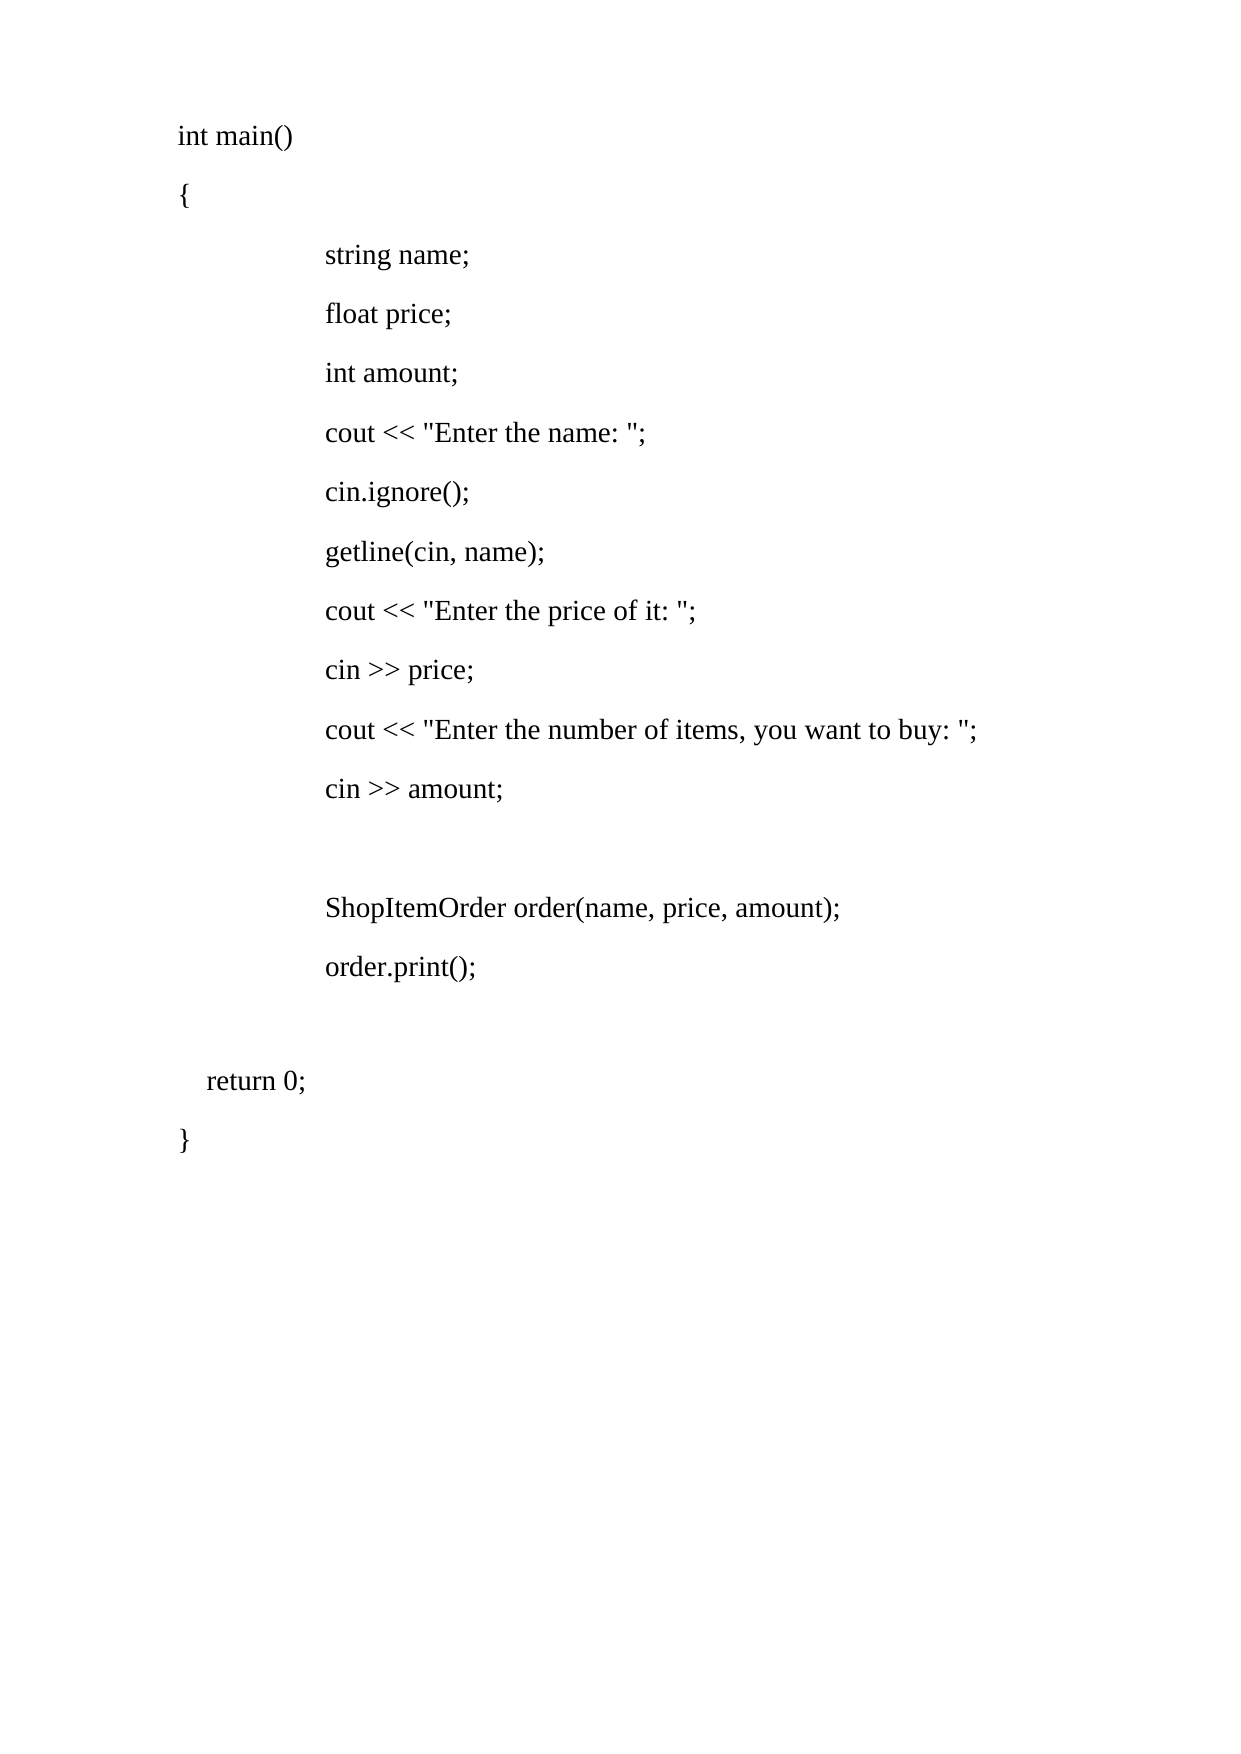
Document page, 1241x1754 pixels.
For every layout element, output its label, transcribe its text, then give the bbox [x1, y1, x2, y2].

text int main() [177, 118, 1152, 152]
text getline(cin, name); [177, 534, 1152, 567]
text int amount; [177, 356, 1152, 389]
text cin >> price; [177, 652, 1152, 686]
text cin >> amount; [177, 771, 1152, 805]
text { [177, 177, 1152, 211]
text return 0; [177, 1063, 1152, 1096]
text cout << "Enter the number of items, you want to buy: "; [177, 712, 1152, 745]
text ShopItemOrder order(name, price, amount); [177, 890, 1152, 923]
text order.print(); [177, 949, 1152, 983]
text } [177, 1122, 1152, 1156]
text string name; [177, 237, 1152, 270]
text cout << "Enter the name: "; [177, 415, 1152, 448]
text cout << "Enter the price of it: "; [177, 593, 1152, 627]
text float price; [177, 296, 1152, 330]
text cin.ignore(); [177, 474, 1152, 508]
